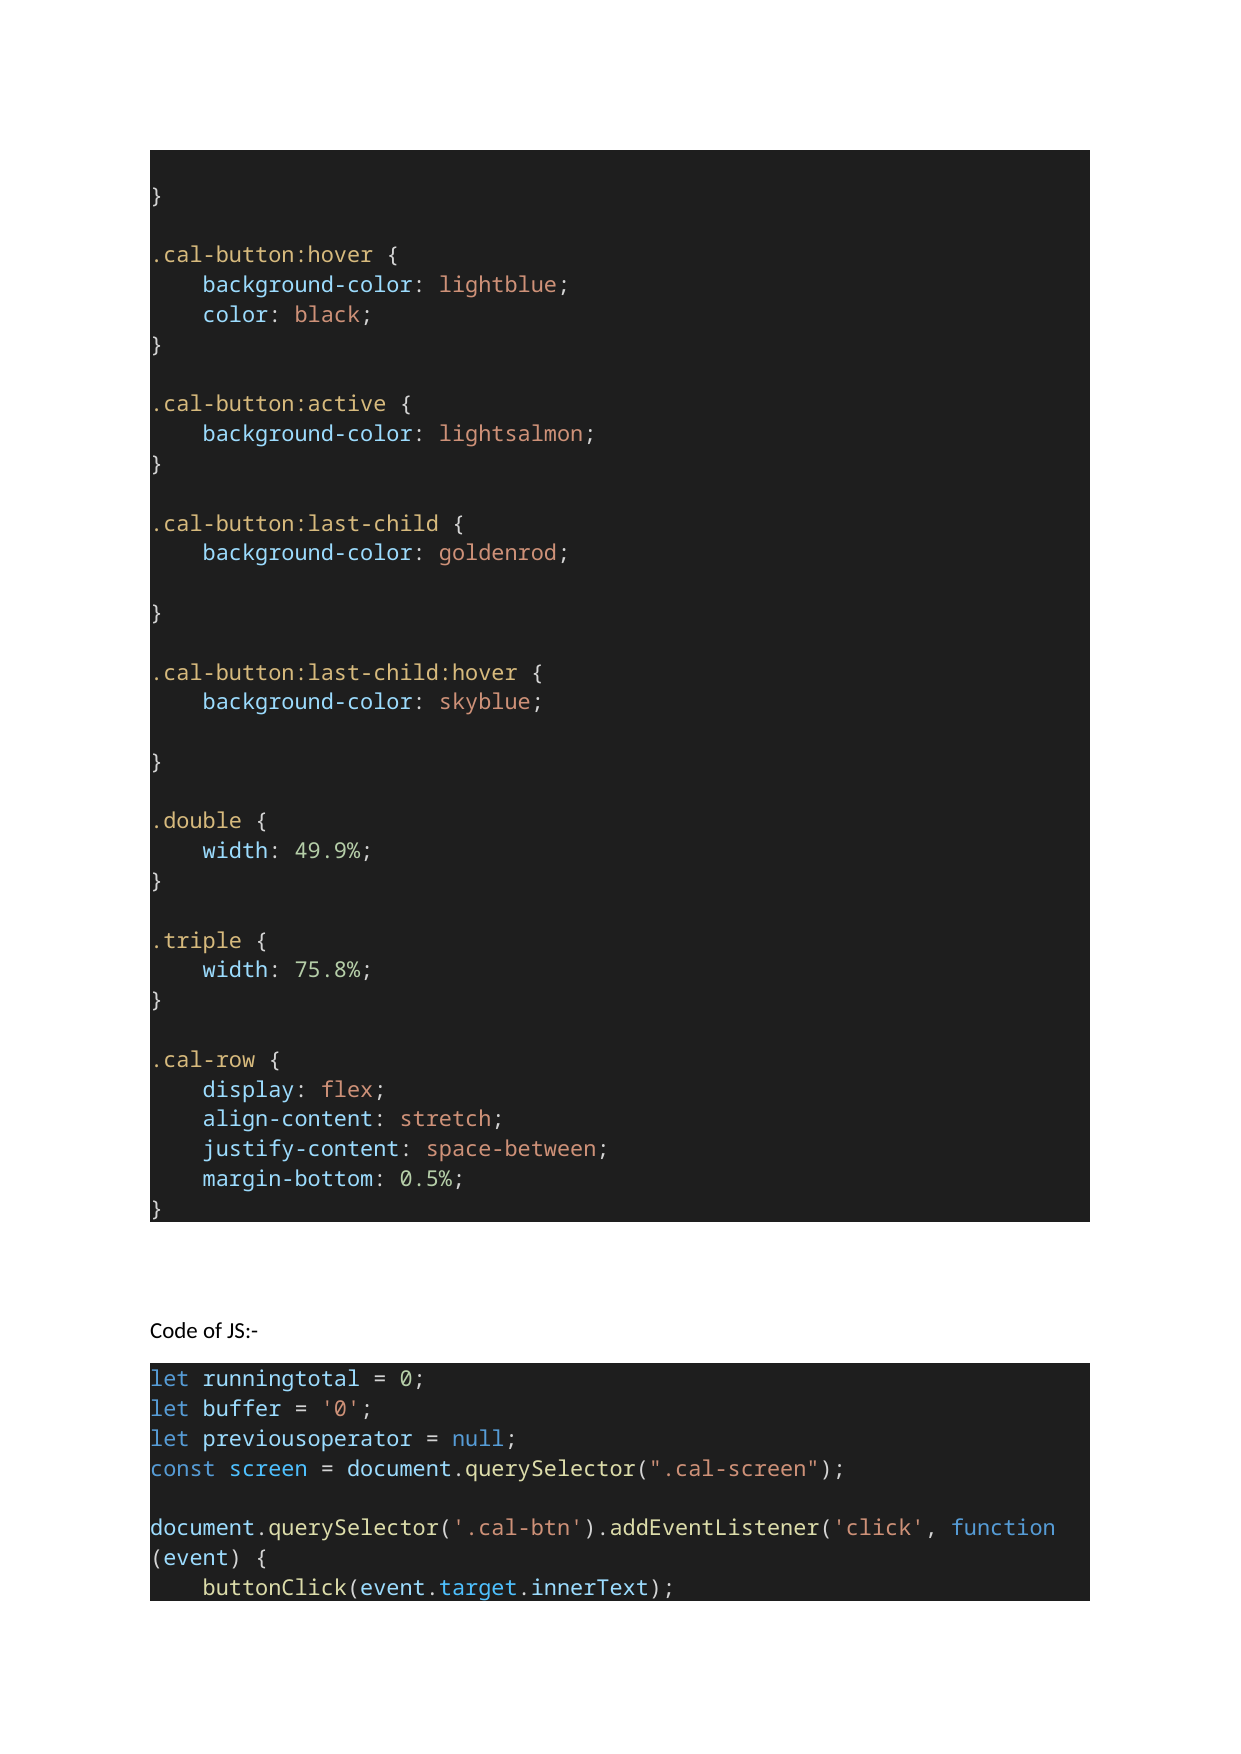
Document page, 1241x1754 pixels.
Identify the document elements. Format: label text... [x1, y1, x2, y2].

text background-color: lightsalmon; [150, 418, 1090, 448]
text width: 75.8%; [150, 954, 1090, 984]
text display: flex; [150, 1073, 1090, 1103]
text color: black; [150, 299, 1090, 329]
text let runningtotal = 0; [150, 1363, 1090, 1393]
text } [150, 448, 1090, 478]
text width: 49.9%; [150, 835, 1090, 865]
text background-color: lightblue; [150, 269, 1090, 299]
text .cal-button:last-child { [150, 507, 1090, 537]
text } [150, 865, 1090, 895]
text } [150, 329, 1090, 358]
text .triple { [150, 924, 1090, 954]
text margin-bottom: 0.5%; [150, 1163, 1090, 1193]
text Code of JS:- [150, 1316, 1090, 1344]
text justify-content: space-between; [150, 1133, 1090, 1163]
text .cal-row { [150, 1044, 1090, 1073]
text .double { [150, 805, 1090, 835]
text .cal-button:active { [150, 388, 1090, 418]
text } [150, 180, 1090, 209]
text } [150, 746, 1090, 776]
text background-color: goldenrod; [150, 537, 1090, 567]
text } [150, 597, 1090, 627]
text align-content: stretch; [150, 1103, 1090, 1133]
text document.querySelector('.cal-btn').addEventListener('click', function (event) { [150, 1512, 1090, 1572]
text .cal-button:last-child:hover { [150, 656, 1090, 686]
text background-color: skyblue; [150, 686, 1090, 716]
text } [150, 984, 1090, 1014]
text buttonClick(event.target.innerText); [150, 1572, 1090, 1601]
text let buffer = '0'; [150, 1393, 1090, 1423]
text let previousoperator = null; [150, 1423, 1090, 1452]
text .cal-button:hover { [150, 239, 1090, 269]
text } [150, 1193, 1090, 1222]
text const screen = document.querySelector(".cal-screen"); [150, 1452, 1090, 1482]
